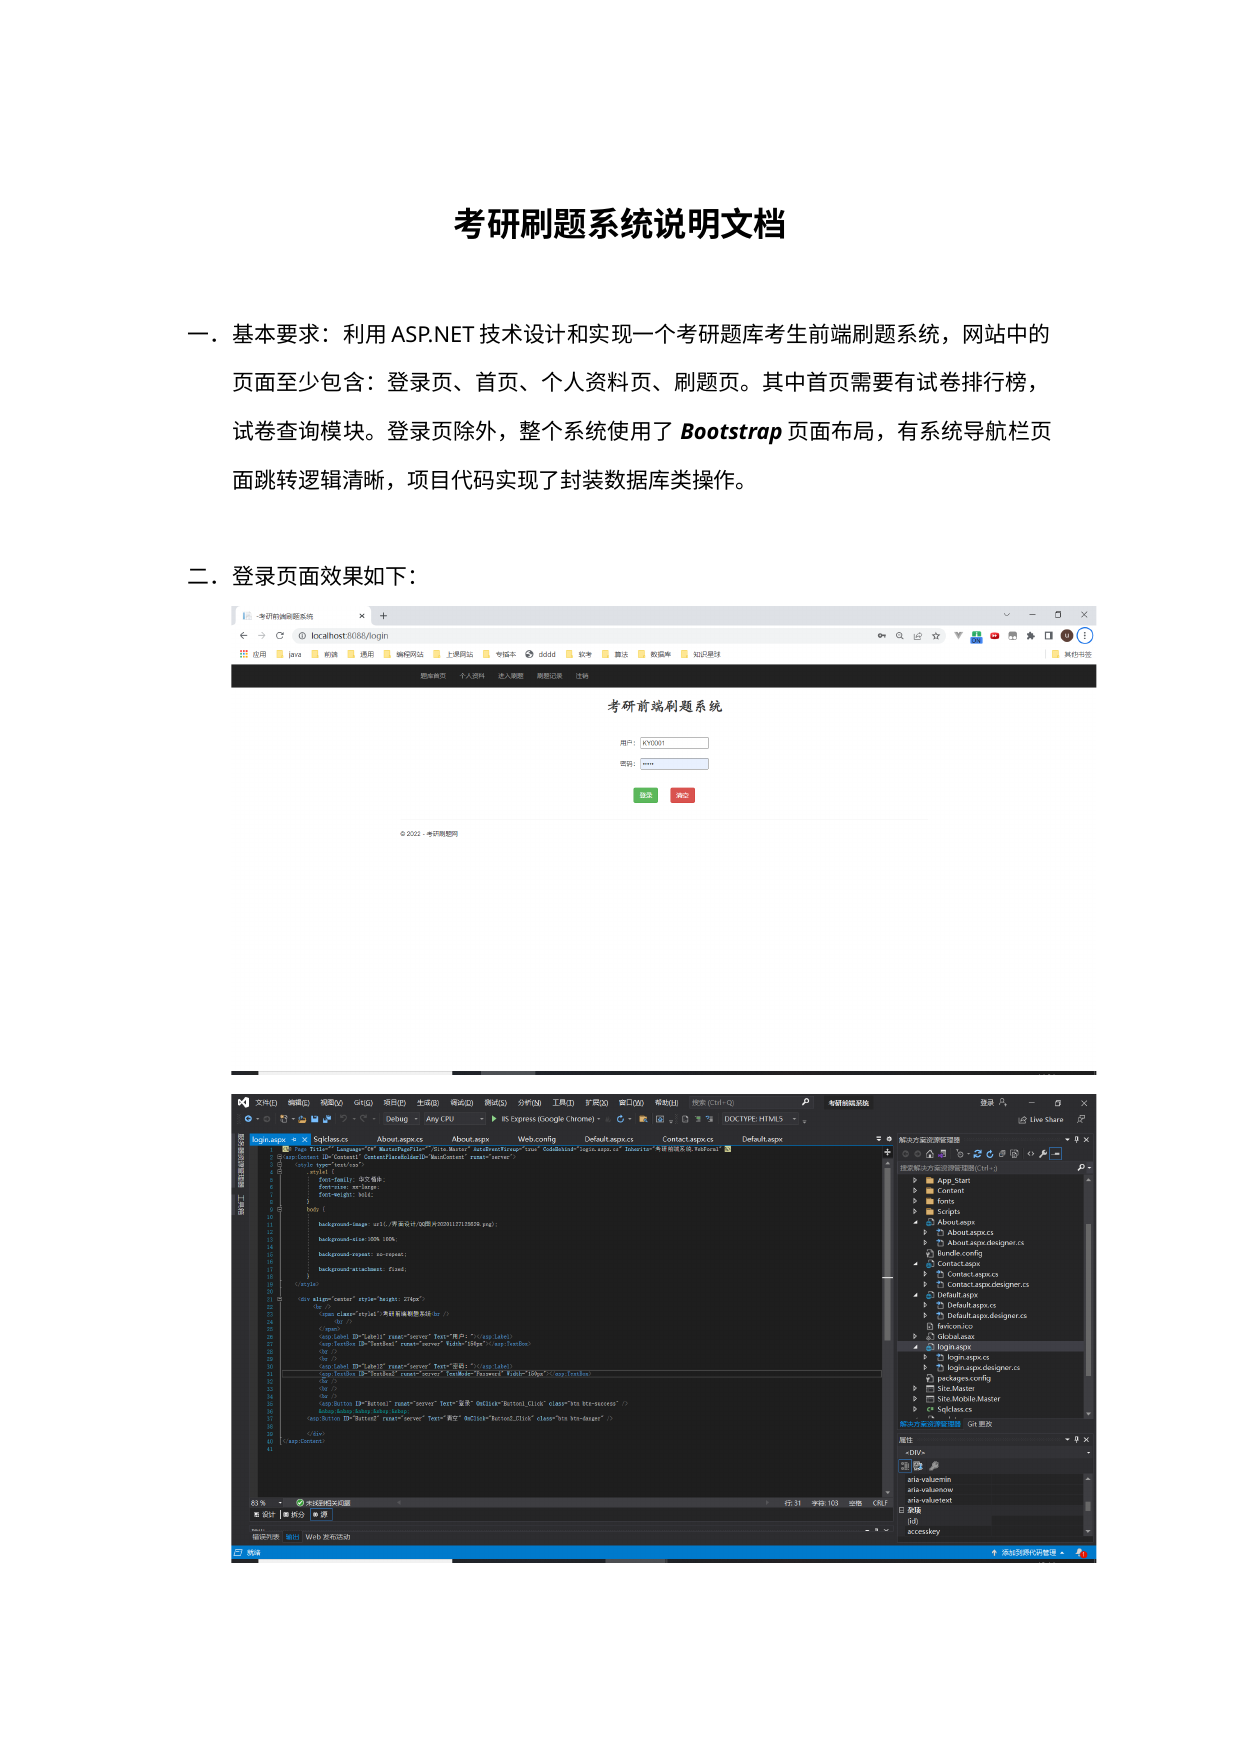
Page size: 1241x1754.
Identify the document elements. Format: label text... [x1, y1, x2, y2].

picture [231, 1094, 1097, 1563]
list 登录页面效果如下： [187, 558, 1053, 591]
subtitle 考研刷题系统说明文档 [187, 189, 1053, 254]
list 基本要求：利用ASP.NET技术设计和实现一个考研题库考生前端刷题系统，网站中的页面至少包含：登录页、首页、个人资料页、刷题页。其中首页需要有试卷排行榜，试卷查询模块。登录页除外，整个系统使用了Bootstrap页面布局，有系统导航栏页面跳转逻辑清晰，项目代码实现了封装数据库类操作。 [187, 316, 1053, 495]
picture [231, 606, 1097, 1075]
